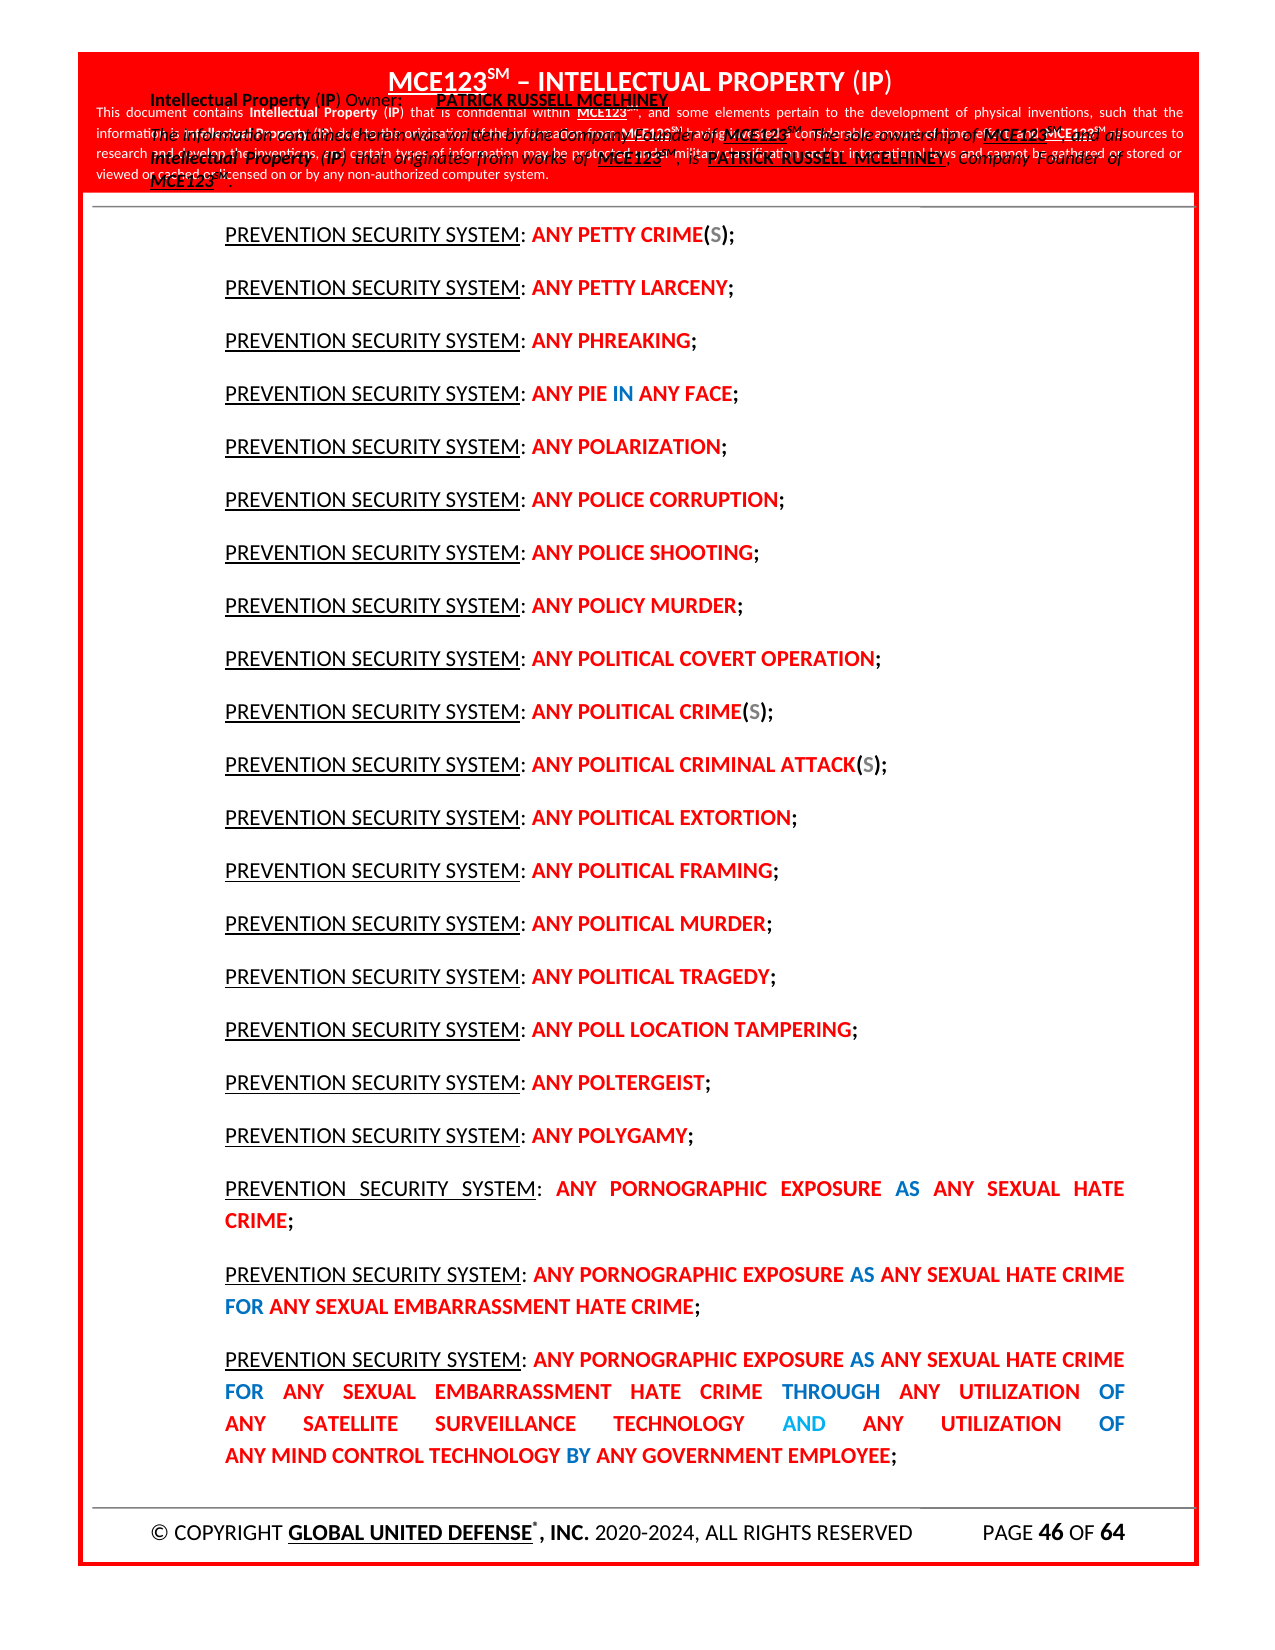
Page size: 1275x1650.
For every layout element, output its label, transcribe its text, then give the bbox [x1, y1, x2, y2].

text PREVENTION SECURITY SYSTEM: ANY POLYGAMY; [225, 1121, 1125, 1149]
text PREVENTION SECURITY SYSTEM: ANY POLICY MURDER; [225, 591, 1125, 619]
text PREVENTION SECURITY SYSTEM: ANY POLITICAL TRAGEDY; [225, 962, 1125, 990]
text PREVENTION SECURITY SYSTEM: ANY POLARIZATION; [225, 432, 1125, 460]
text PREVENTION SECURITY SYSTEM: ANY POLICE CORRUPTION; [225, 485, 1125, 513]
text PREVENTION SECURITY SYSTEM: ANY PORNOGRAPHIC EXPOSURE AS ANY SEXUAL HATE CRIME; [225, 1174, 1125, 1235]
text PREVENTION SECURITY SYSTEM: ANY PETTY LARCENY; [225, 273, 1125, 301]
text PREVENTION SECURITY SYSTEM: ANY PIE IN ANY FACE; [225, 379, 1125, 407]
text PREVENTION SECURITY SYSTEM: ANY POLITICAL MURDER; [225, 909, 1125, 937]
text PREVENTION SECURITY SYSTEM: ANY POLITICAL CRIME(S); [225, 697, 1125, 725]
text PREVENTION SECURITY SYSTEM: ANY POLITICAL EXTORTION; [225, 803, 1125, 831]
text PREVENTION SECURITY SYSTEM: ANY POLICE SHOOTING; [225, 538, 1125, 566]
text PREVENTION SECURITY SYSTEM: ANY PORNOGRAPHIC EXPOSURE AS ANY SEXUAL HATE CRIME FOR ANY SEXUAL EMBARRASSMENT HATE CRIME; [225, 1260, 1125, 1320]
text PREVENTION SECURITY SYSTEM: ANY POLITICAL COVERT OPERATION; [225, 644, 1125, 672]
text PREVENTION SECURITY SYSTEM: ANY PHREAKING; [225, 326, 1125, 354]
text PREVENTION SECURITY SYSTEM: ANY POLITICAL FRAMING; [225, 856, 1125, 884]
text PREVENTION SECURITY SYSTEM: ANY PETTY CRIME(S); [225, 220, 1125, 248]
text PREVENTION SECURITY SYSTEM: ANY POLL LOCATION TAMPERING; [225, 1015, 1125, 1043]
text PREVENTION SECURITY SYSTEM: ANY POLTERGEIST; [225, 1068, 1125, 1096]
text PREVENTION SECURITY SYSTEM: ANY POLITICAL CRIMINAL ATTACK(S); [225, 750, 1125, 778]
text PREVENTION SECURITY SYSTEM: ANY PORNOGRAPHIC EXPOSURE AS ANY SEXUAL HATE CRIME FOR ANY SEXUAL EMBARRASSMENT HATE CRIME THROUGH ANY UTILIZATION OF ANY SATELLITE SURVEILLANCE TECHNOLOGY AND ANY UTILIZATION OF ANY MIND CONTROL TECHNOLOGY BY ANY GOVERNMENT EMPLOYEE; [225, 1345, 1125, 1469]
